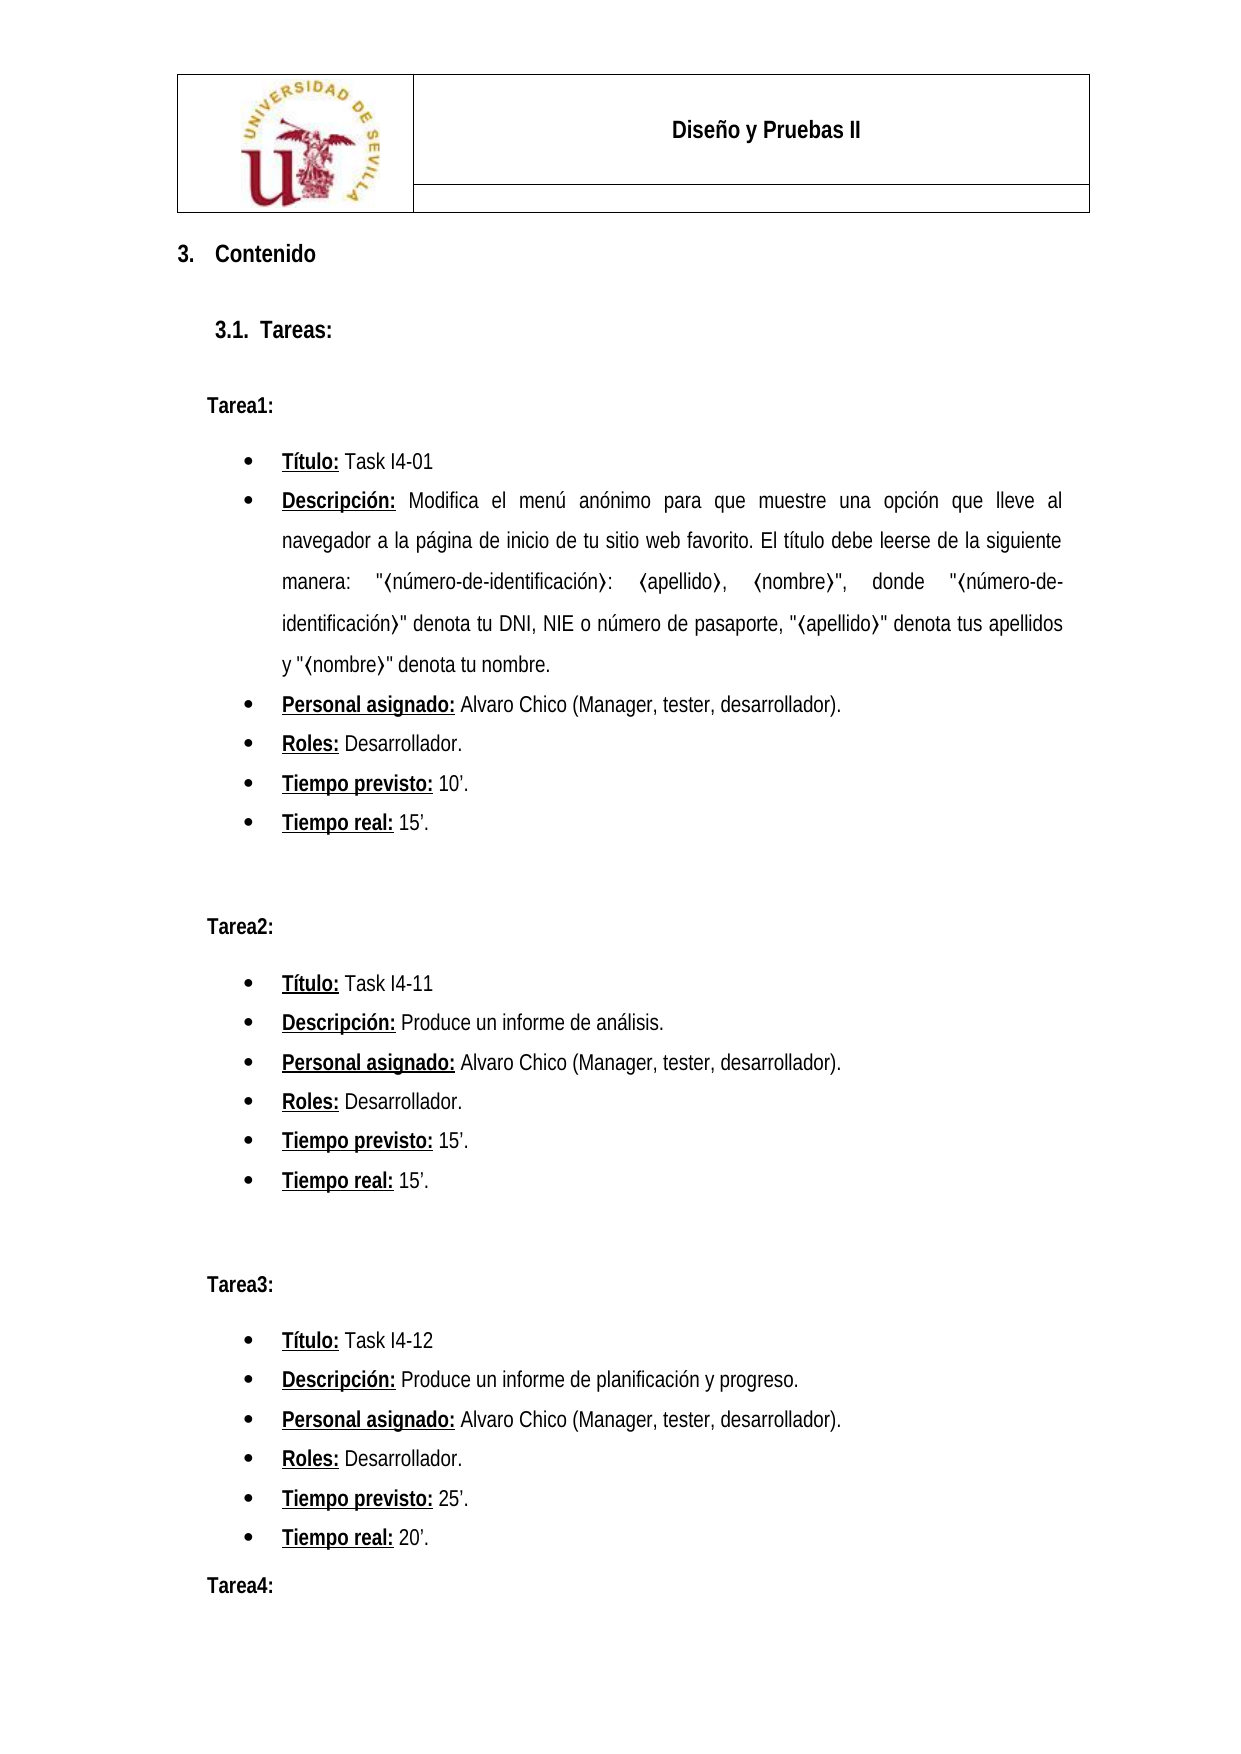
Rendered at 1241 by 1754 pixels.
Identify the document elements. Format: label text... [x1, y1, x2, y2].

list Título: Task I4-01 [244, 448, 1063, 474]
subtitle Tareas: [215, 315, 1063, 344]
list Roles: Desarrollador. [244, 1445, 1063, 1472]
list Título: Task I4-12 [244, 1327, 1063, 1353]
list Tiempo real: 20’. [244, 1524, 1063, 1551]
list Tiempo real: 15’. [244, 1167, 1063, 1193]
list Descripción: Produce un informe de planificación y progreso. [244, 1366, 1063, 1393]
list Personal asignado: Alvaro Chico (Manager, tester, desarrollador). [244, 1048, 1063, 1075]
list Descripción: Modifica el menú anónimo para que muestre una opción que lleve al navegador a la página de inicio de tu sitio web favorito. El título debe leerse de la siguiente manera: "〈número-de-identificación〉: 〈apellido〉, 〈nombre〉", donde "〈número-de-identificación〉" denota tu DNI, NIE o número de pasaporte, "〈apellido〉" denota tus apellidos y "〈nombre〉" denota tu nombre. [244, 487, 1063, 677]
list Roles: Desarrollador. [244, 1088, 1063, 1114]
list Tiempo previsto: 25’. [244, 1485, 1063, 1511]
list Tiempo real: 15’. [244, 809, 1063, 836]
list Título: Task I4-11 [244, 969, 1063, 996]
list Tiempo previsto: 10’. [244, 770, 1063, 796]
list Personal asignado: Alvaro Chico (Manager, tester, desarrollador). [244, 1406, 1063, 1432]
text Tarea2: [177, 913, 1063, 940]
text Tarea1: [177, 392, 1063, 418]
list Roles: Desarrollador. [244, 730, 1063, 757]
list Personal asignado: Alvaro Chico (Manager, tester, desarrollador). [244, 691, 1063, 717]
subtitle Contenido [177, 239, 1063, 268]
list Descripción: Produce un informe de análisis. [244, 1009, 1063, 1035]
list Tiempo previsto: 15’. [244, 1127, 1063, 1154]
picture [240, 79, 381, 208]
text Tarea3: [177, 1271, 1063, 1297]
text Tarea4: [177, 1572, 1063, 1598]
